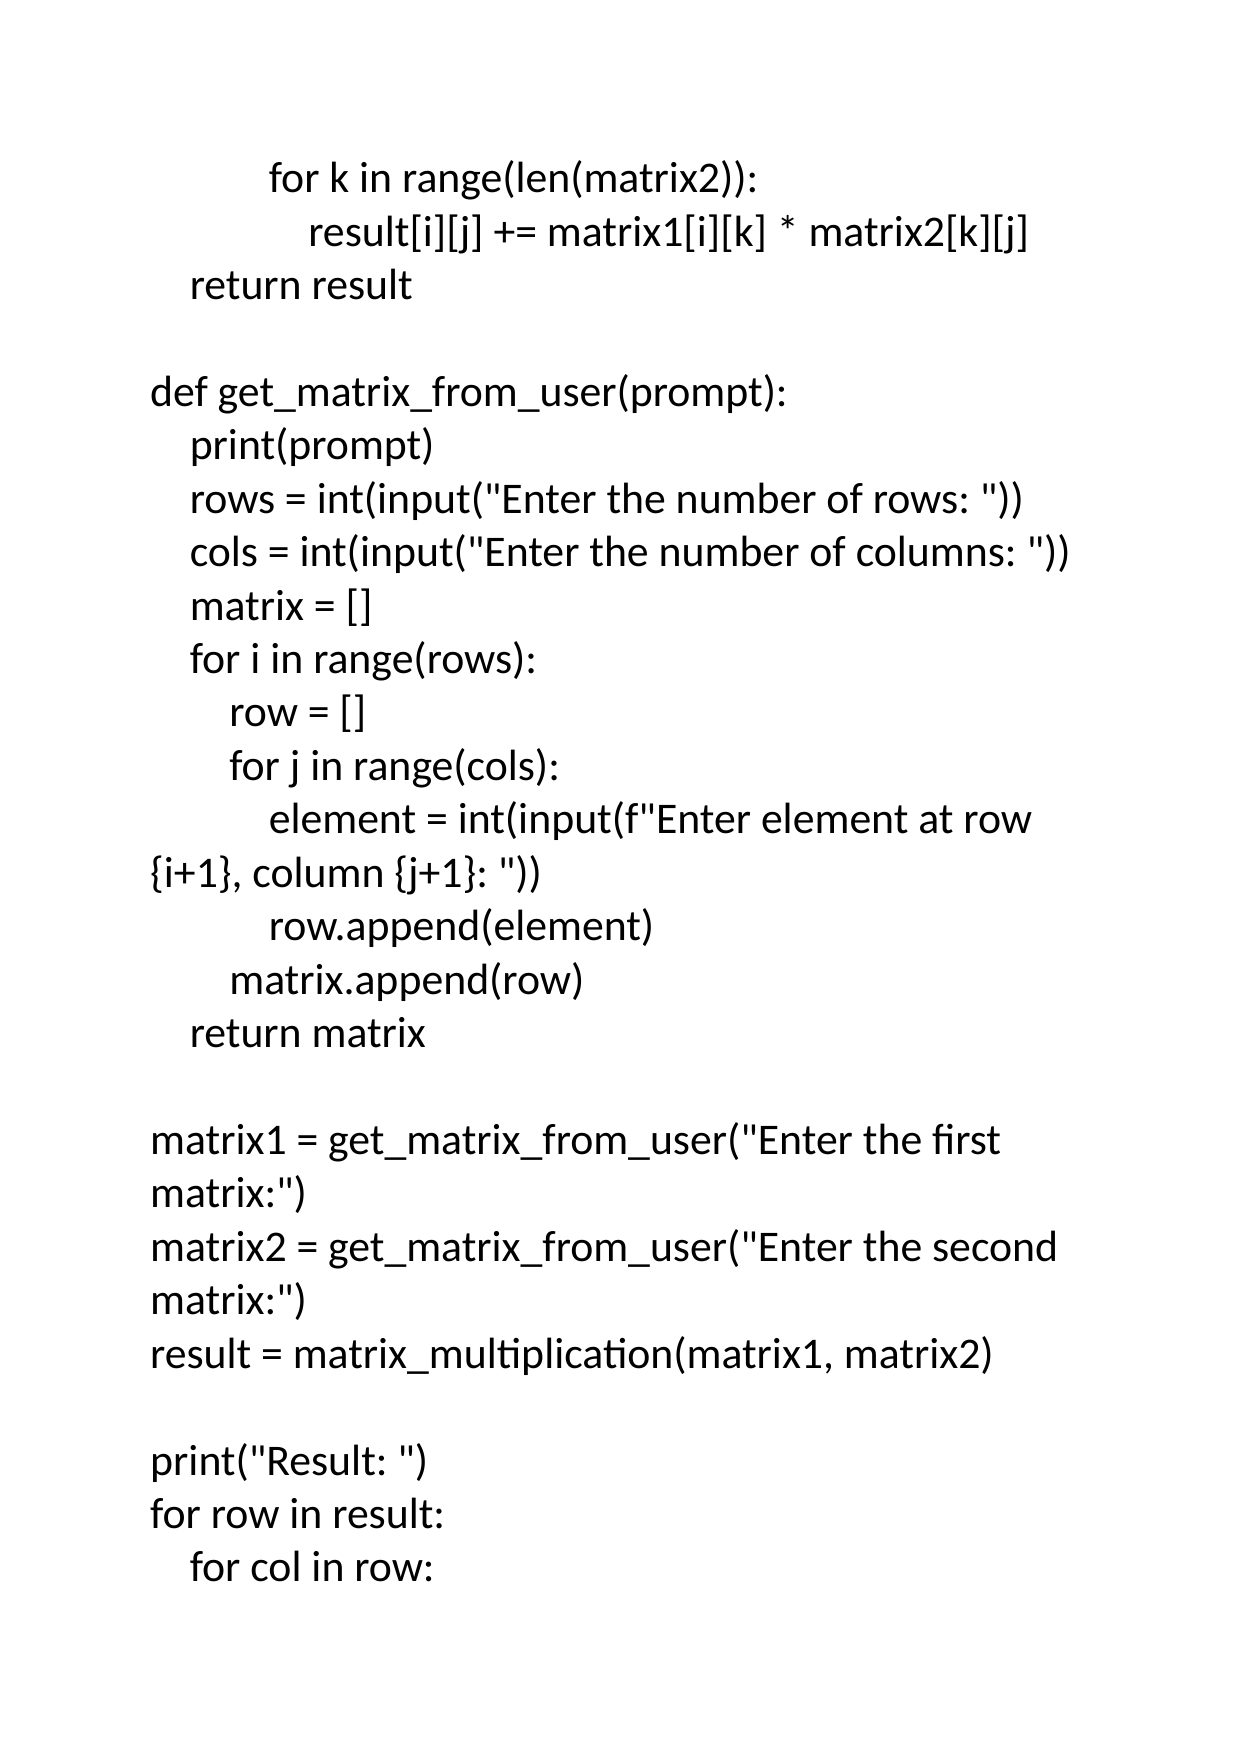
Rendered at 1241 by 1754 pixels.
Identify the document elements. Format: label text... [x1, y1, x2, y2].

text for j in range(cols): [150, 738, 1090, 791]
text def get_matrix_from_user(prompt): [150, 364, 1090, 417]
text matrix1 = get_matrix_from_user("Enter the first matrix:") [150, 1112, 1090, 1219]
text result = matrix_multiplication(matrix1, matrix2) [150, 1326, 1090, 1379]
text row = [] [150, 684, 1090, 738]
text return result [150, 257, 1090, 310]
text matrix = [] [150, 577, 1090, 631]
text for col in row: [150, 1539, 1090, 1593]
text for i in range(rows): [150, 631, 1090, 684]
text element = int(input(f"Enter element at row {i+1}, column {j+1}: ")) [150, 791, 1090, 898]
text row.append(element) [150, 898, 1090, 952]
text rows = int(input("Enter the number of rows: ")) [150, 471, 1090, 524]
text for row in result: [150, 1486, 1090, 1539]
text matrix.append(row) [150, 952, 1090, 1005]
text print(prompt) [150, 417, 1090, 471]
text cols = int(input("Enter the number of columns: ")) [150, 524, 1090, 577]
text for k in range(len(matrix2)): [150, 150, 1090, 203]
text return matrix [150, 1005, 1090, 1058]
text print("Result: ") [150, 1432, 1090, 1486]
text result[i][j] += matrix1[i][k] * matrix2[k][j] [150, 203, 1090, 257]
text matrix2 = get_matrix_from_user("Enter the second matrix:") [150, 1219, 1090, 1326]
